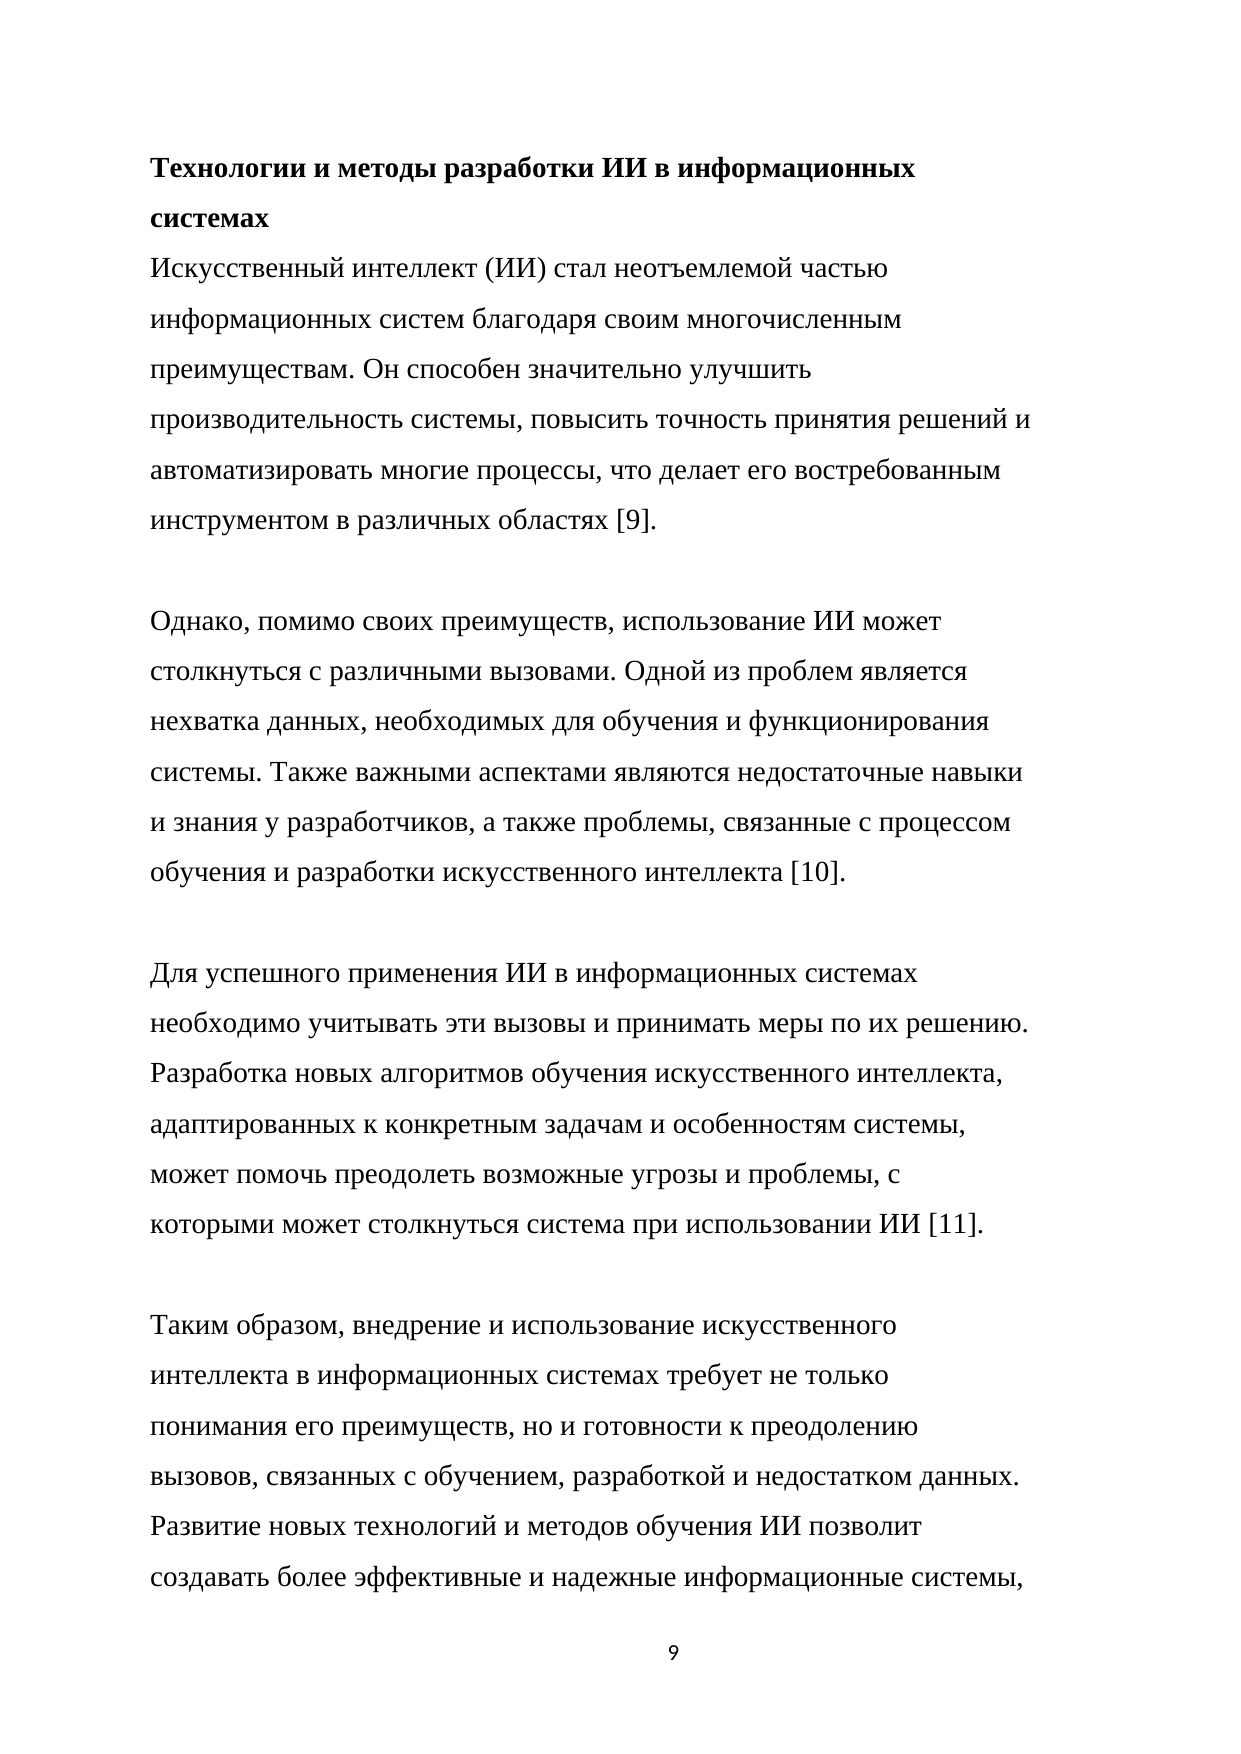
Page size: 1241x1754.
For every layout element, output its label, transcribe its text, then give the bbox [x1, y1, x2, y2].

text Для успешного применения ИИ в информационных системах необходимо учитывать эти вызовы и принимать меры по их решению. Разработка новых алгоритмов обучения искусственного интеллекта, адаптированных к конкретным задачам и особенностям системы, может помочь преодолеть возможные угрозы и проблемы, с которыми может столкнуться система при использовании ИИ [11]. [150, 955, 1031, 1240]
text Однако, помимо своих преимуществ, использование ИИ может столкнуться с различными вызовами. Одной из проблем является нехватка данных, необходимых для обучения и функционирования системы. Также важными аспектами являются недостаточные навыки и знания у разработчиков, а также проблемы, связанные с процессом обучения и разработки искусственного интеллекта [10]. [150, 603, 1031, 888]
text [150, 1307, 1031, 1592]
text Технологии и методы разработки ИИ в информационных системах [150, 150, 1031, 234]
text Искусственный интеллект (ИИ) стал неотъемлемой частью информационных систем благодаря своим многочисленным преимуществам. Он способен значительно улучшить производительность системы, повысить точность принятия решений и автоматизировать многие процессы, что делает его востребованным инструментом в различных областях [9]. [150, 251, 1031, 536]
